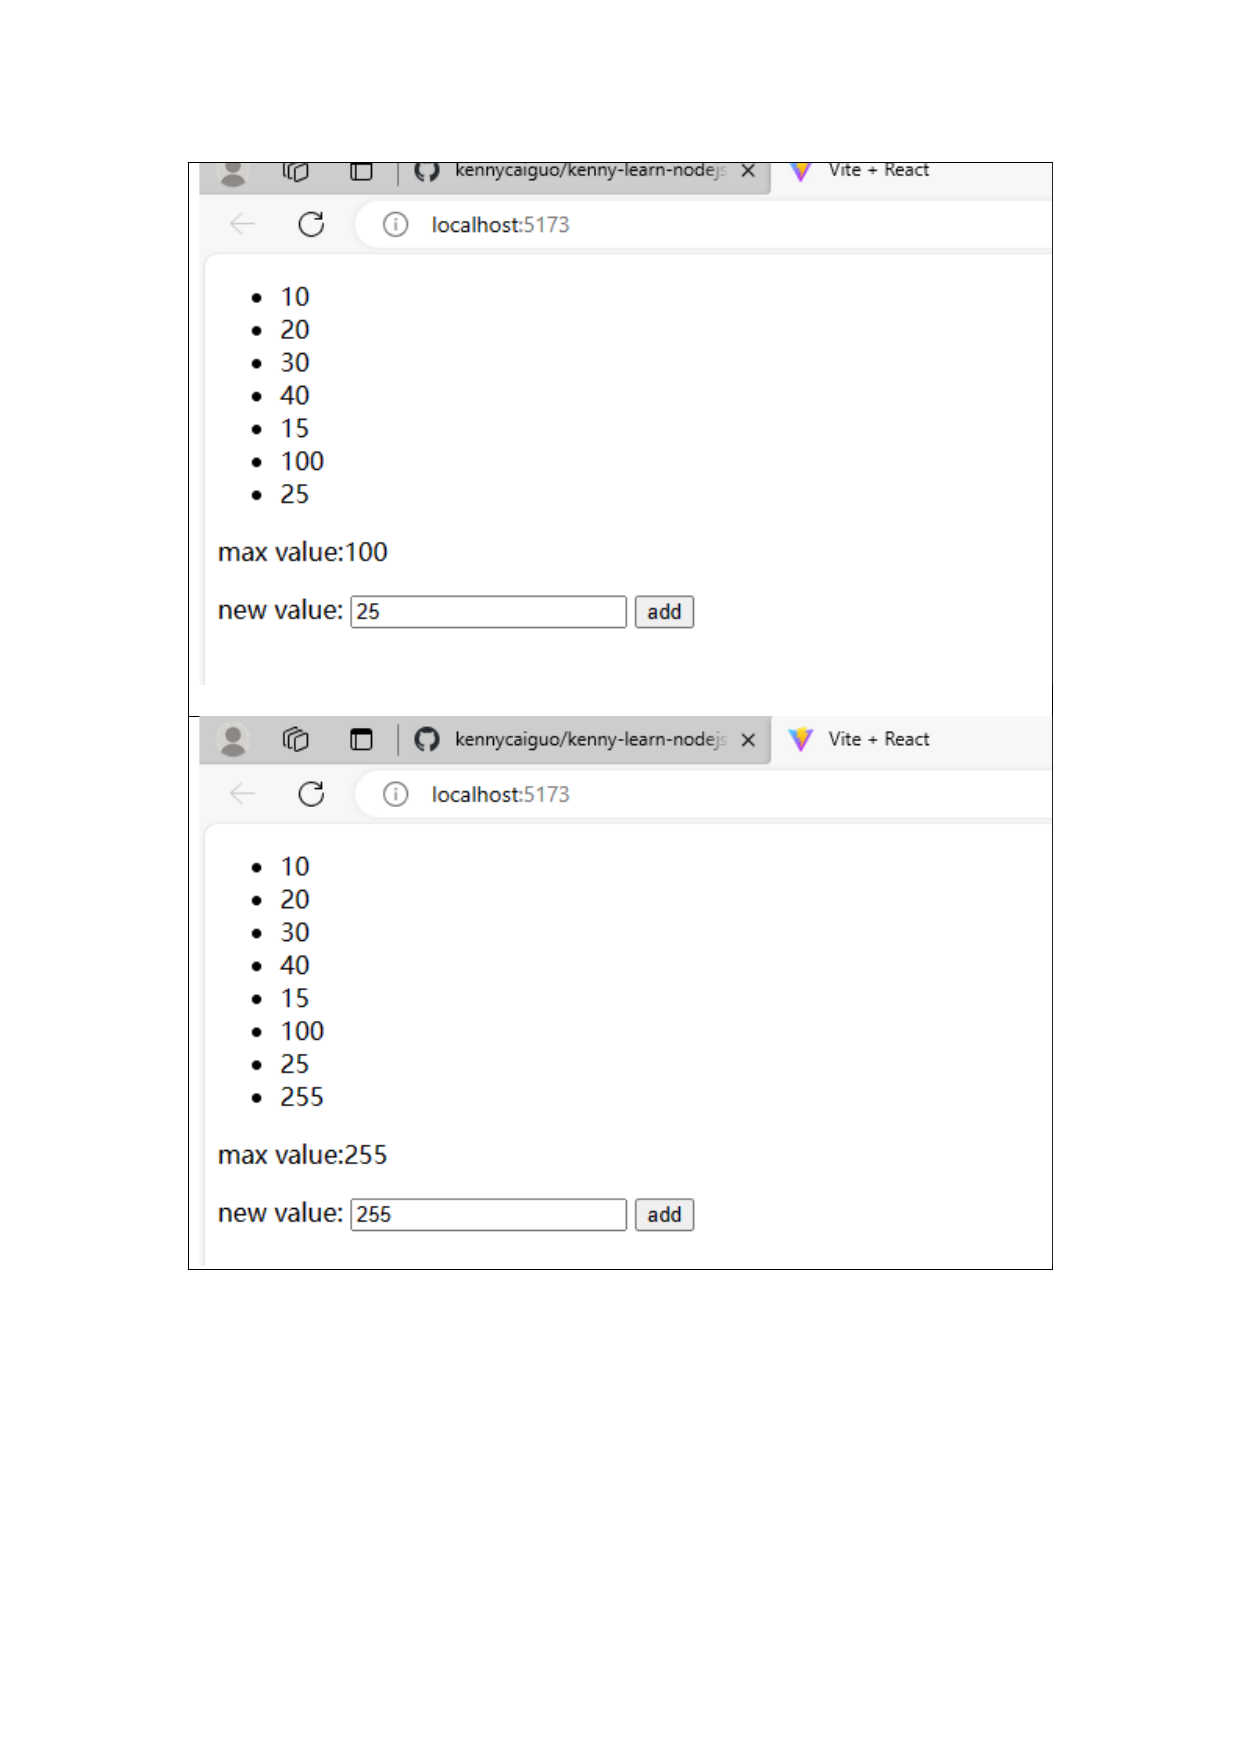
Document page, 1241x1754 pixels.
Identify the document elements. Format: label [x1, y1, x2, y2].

picture [199, 163, 1053, 685]
picture [199, 716, 1053, 1266]
table_cell [189, 163, 1052, 716]
table_cell [189, 717, 1052, 1269]
